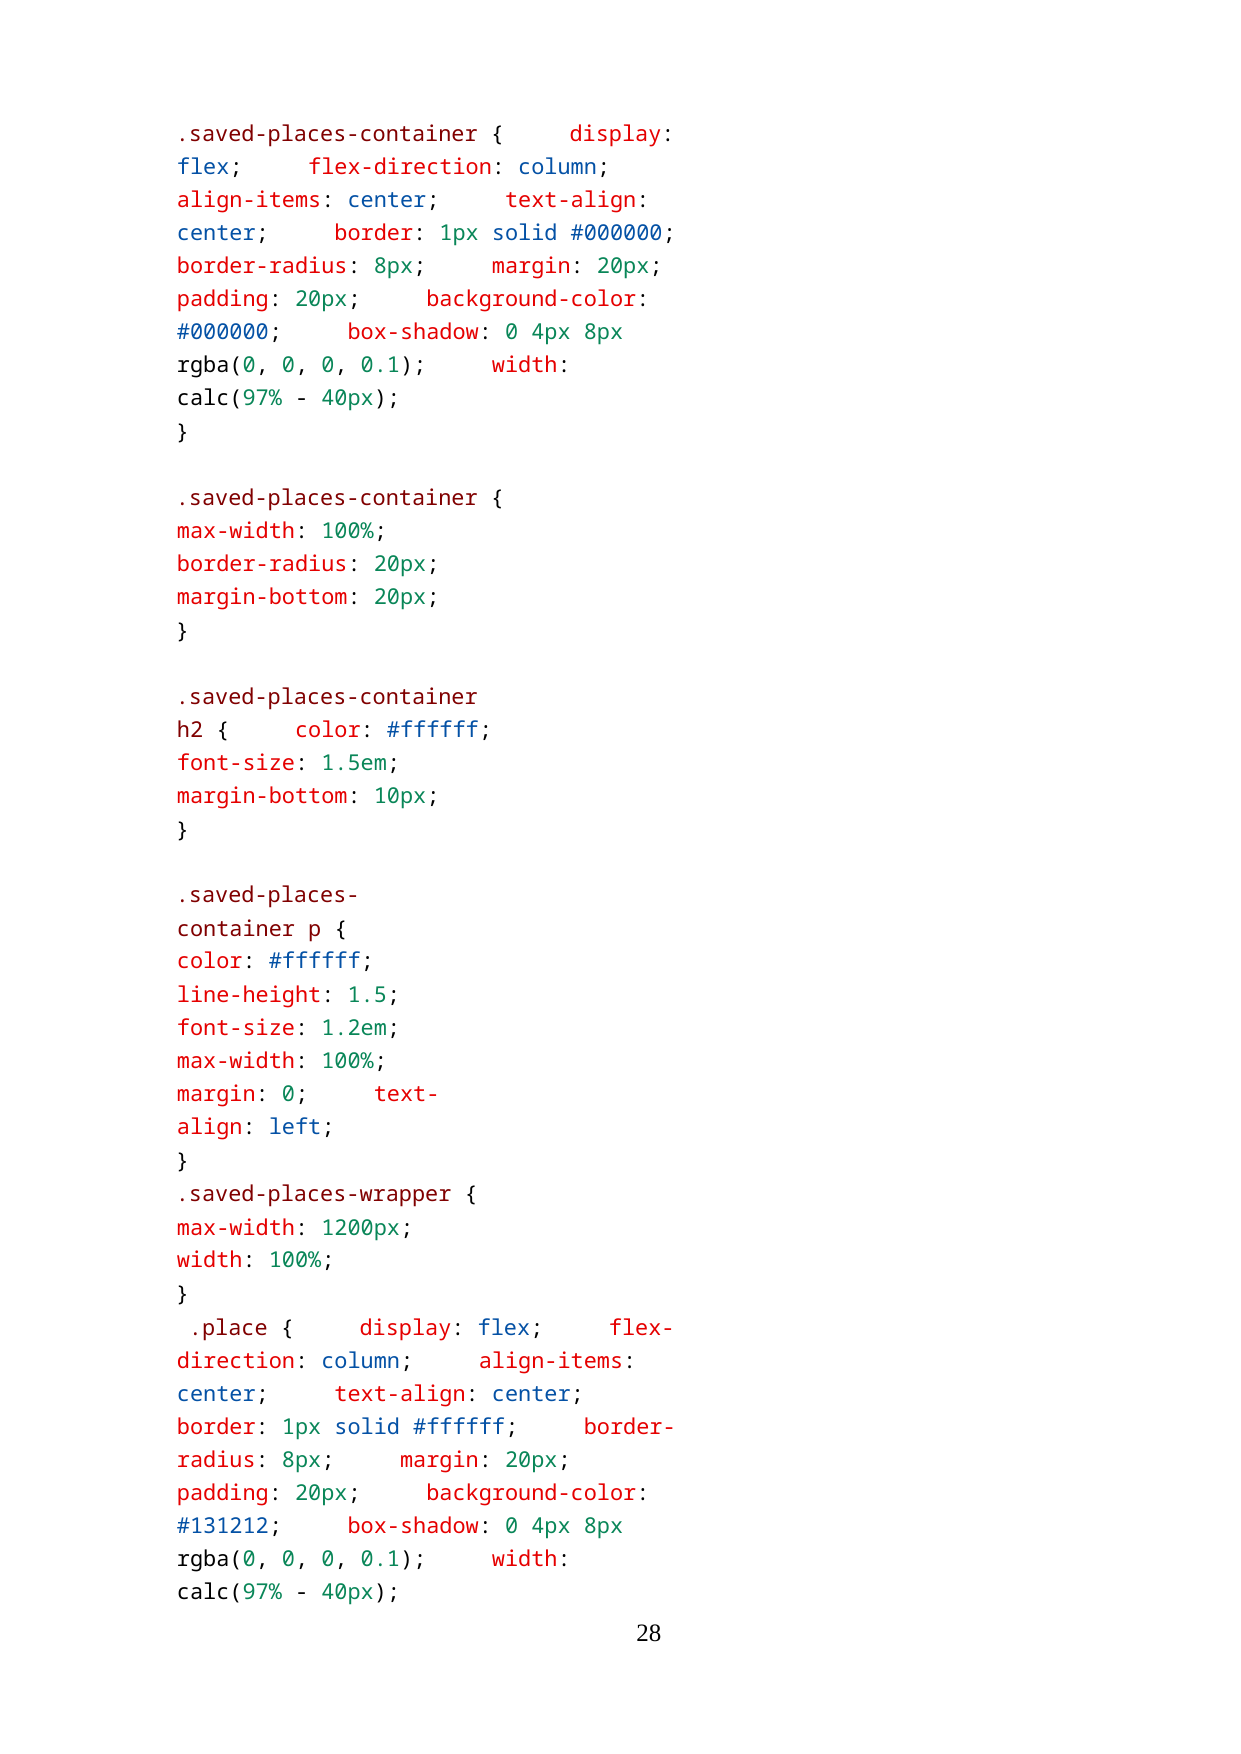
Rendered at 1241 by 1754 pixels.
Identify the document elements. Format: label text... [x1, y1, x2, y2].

text .place { display: flex; flex-direction: column; align-items: center; text-align: center; border: 1px solid #ffffff; border-radius: 8px; margin: 20px; padding: 20px; background-color: #131212; box-shadow: 0 4px 8px rgba(0, 0, 0, 0.1); width: calc(97% - 40px); [176, 1312, 686, 1606]
text .saved-places-wrapper { max-width: 1200px; width: 100%; [176, 1178, 494, 1274]
text .saved-places-container { max-width: 100%; border-radius: 20px; margin-bottom: 20px; [176, 482, 506, 611]
text .saved-places-container { display: flex; flex-direction: column; align-items: center; text-align: center; border: 1px solid #000000; border-radius: 8px; margin: 20px; padding: 20px; background-color: #000000; box-shadow: 0 4px 8px rgba(0, 0, 0, 0.1); width: calc(97% - 40px); [176, 118, 686, 412]
text } [176, 1278, 1120, 1308]
text } [176, 416, 1120, 446]
text } [176, 814, 1120, 843]
text } [176, 1144, 1120, 1174]
text .saved-places-container p { color: #ffffff; line-height: 1.5; font-size: 1.2em; max-width: 100%; margin: 0; text-align: left; [176, 879, 470, 1140]
text .saved-places-container h2 { color: #ffffff; font-size: 1.5em; margin-bottom: 10px; [176, 681, 506, 809]
text } [176, 615, 1120, 645]
